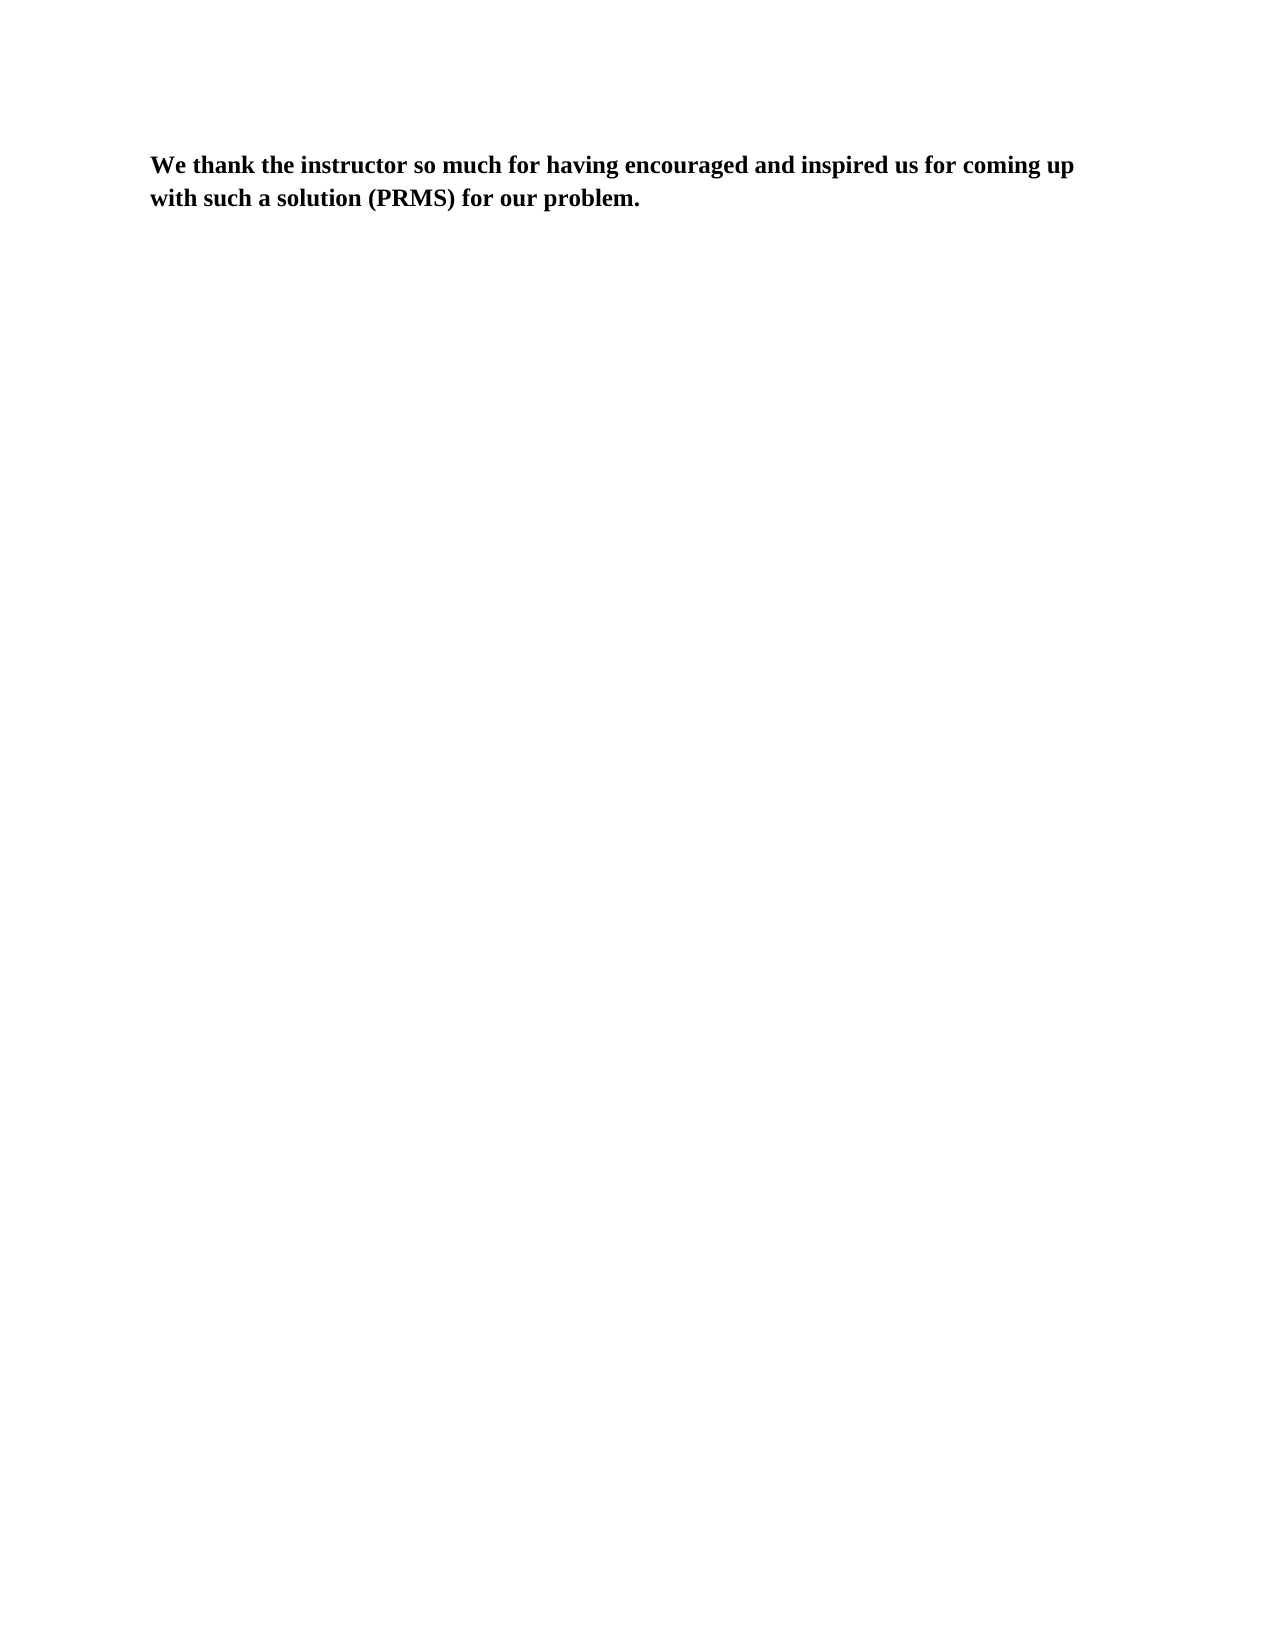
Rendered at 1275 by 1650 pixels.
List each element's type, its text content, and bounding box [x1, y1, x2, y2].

text We thank the instructor so much for having encouraged and inspired us for coming up with such a solution (PRMS) for our problem. [150, 150, 1125, 212]
